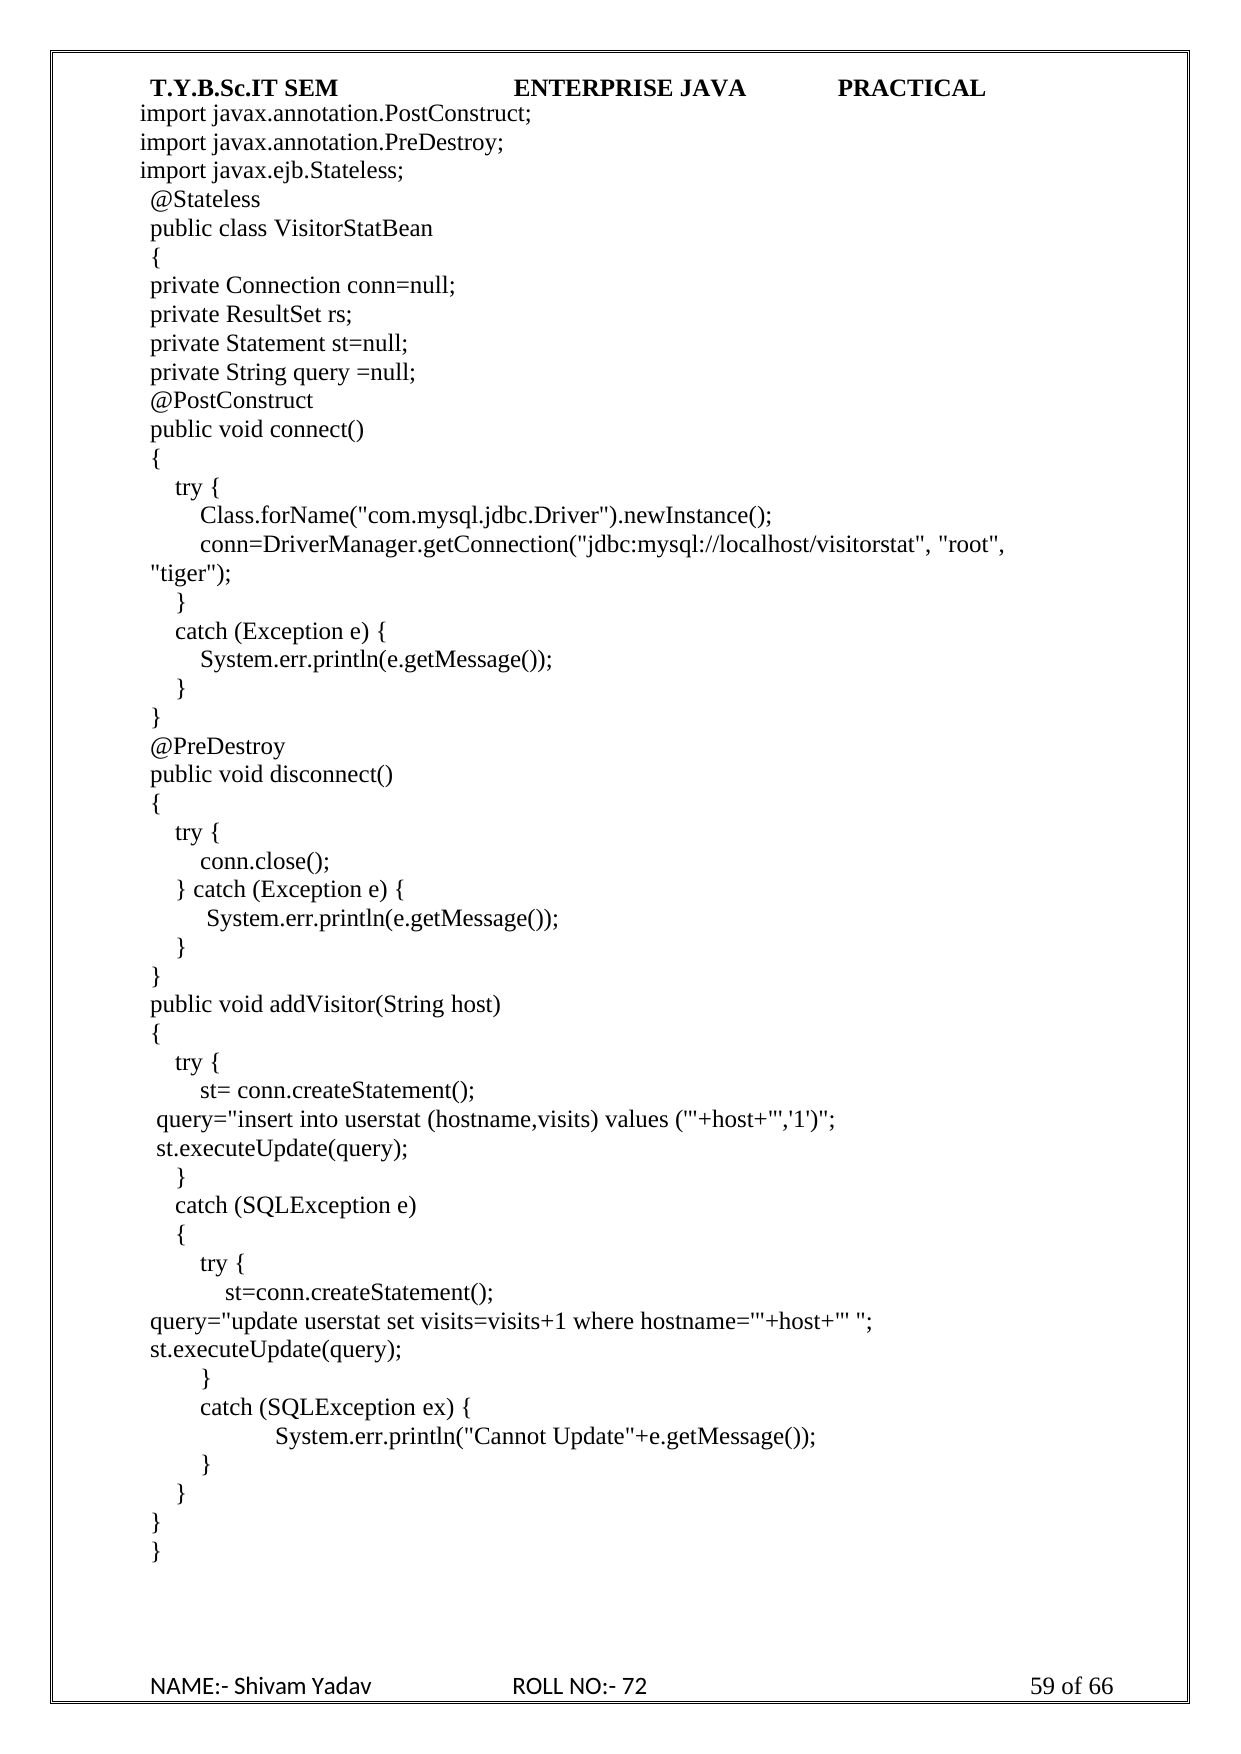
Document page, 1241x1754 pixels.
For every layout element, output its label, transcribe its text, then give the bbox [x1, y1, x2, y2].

text st=conn.createStatement(); [225, 1277, 1119, 1306]
text Class.forName("com.mysql.jdbc.Driver").newInstance(); conn=DriverManager.getConnection("jdbc:mysql://localhost/visitorstat", "root", [200, 501, 1005, 558]
text { [150, 443, 1119, 472]
text { [150, 1018, 1119, 1047]
text public void disconnect() [150, 759, 1119, 788]
text { [175, 1219, 1119, 1248]
text catch (Exception e) { System.err.println(e.getMessage()); [175, 616, 679, 673]
text conn.close(); [200, 846, 1119, 874]
text try { [175, 1047, 1119, 1076]
text } [175, 673, 1119, 702]
text catch (SQLException e) [175, 1191, 1119, 1219]
text query="update userstat set visits=visits+1 where hostname='"+host+"' "; st.executeUpdate(query); [150, 1306, 875, 1363]
text public class VisitorStatBean [150, 213, 1119, 242]
text } [175, 1162, 1119, 1191]
text } [150, 961, 1119, 989]
text public void addVisitor(String host) [150, 989, 1119, 1018]
text @Stateless [150, 184, 1119, 213]
text { [150, 242, 1119, 271]
text @PreDestroy [150, 731, 1119, 759]
text try { [175, 817, 1119, 846]
text } [150, 702, 1119, 731]
text } [175, 932, 1119, 961]
text private Connection conn=null; private ResultSet rs; [150, 271, 457, 328]
text System.err.println("Cannot Update"+e.getMessage()); [275, 1421, 1119, 1449]
text query="insert into userstat (hostname,visits) values ('"+host+"','1')"; st.executeUpdate(query); [156, 1104, 836, 1162]
text catch (SQLException ex) { [200, 1392, 1119, 1421]
text "tiger"); [150, 558, 1119, 587]
text st= conn.createStatement(); [200, 1076, 1119, 1104]
text public void connect() [150, 414, 1119, 443]
text } [200, 1363, 1119, 1392]
text } catch (Exception e) { System.err.println(e.getMessage()); [175, 874, 679, 932]
text } [175, 587, 1119, 616]
text try { [200, 1248, 1119, 1277]
text } [150, 1507, 1119, 1536]
text import javax.annotation.PostConstruct; import javax.annotation.PreDestroy; import javax.ejb.Stateless; [139, 98, 544, 184]
text } [175, 1478, 1119, 1507]
text try { [175, 472, 1119, 501]
text } [200, 1449, 1119, 1478]
text } [150, 1536, 1119, 1564]
text { [150, 788, 1119, 817]
text private Statement st=null; private String query =null; @PostConstruct [150, 328, 418, 414]
